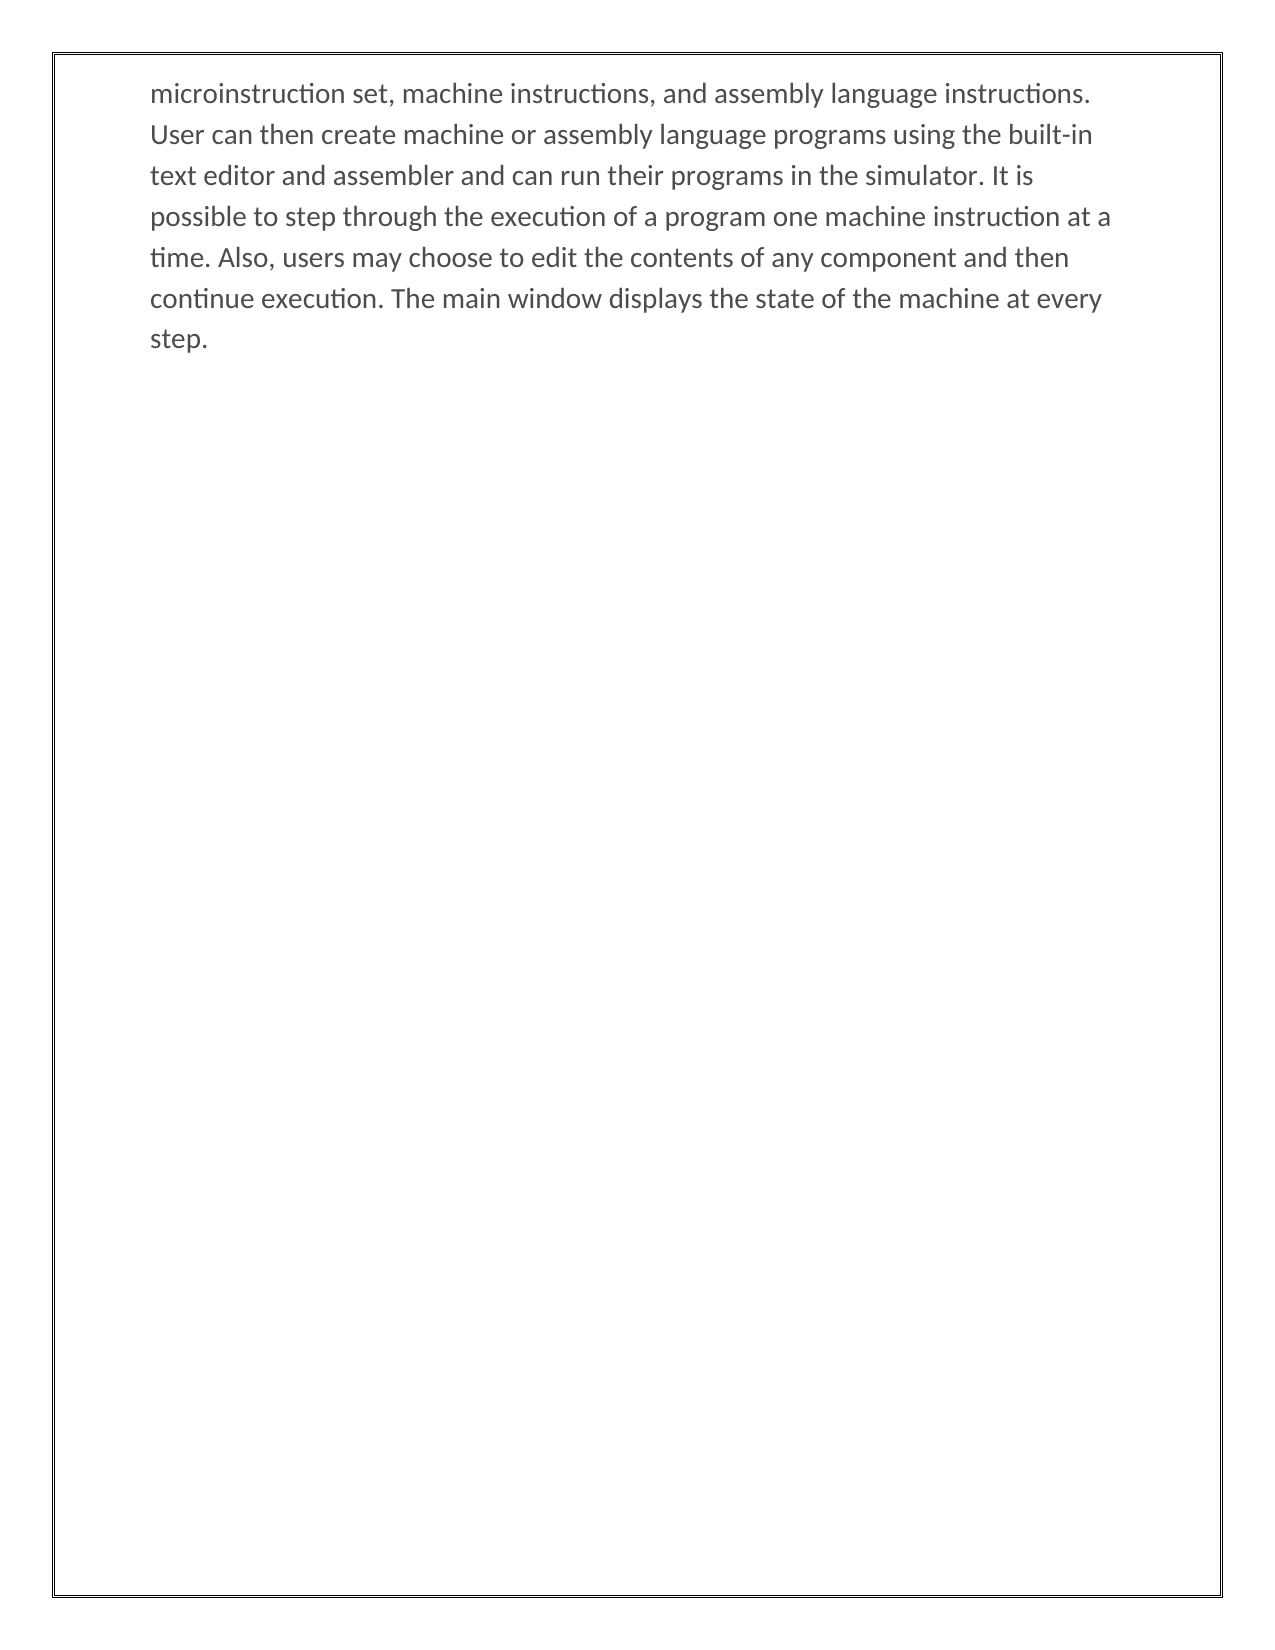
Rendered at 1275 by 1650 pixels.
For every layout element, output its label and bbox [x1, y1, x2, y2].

text [150, 75, 1125, 356]
